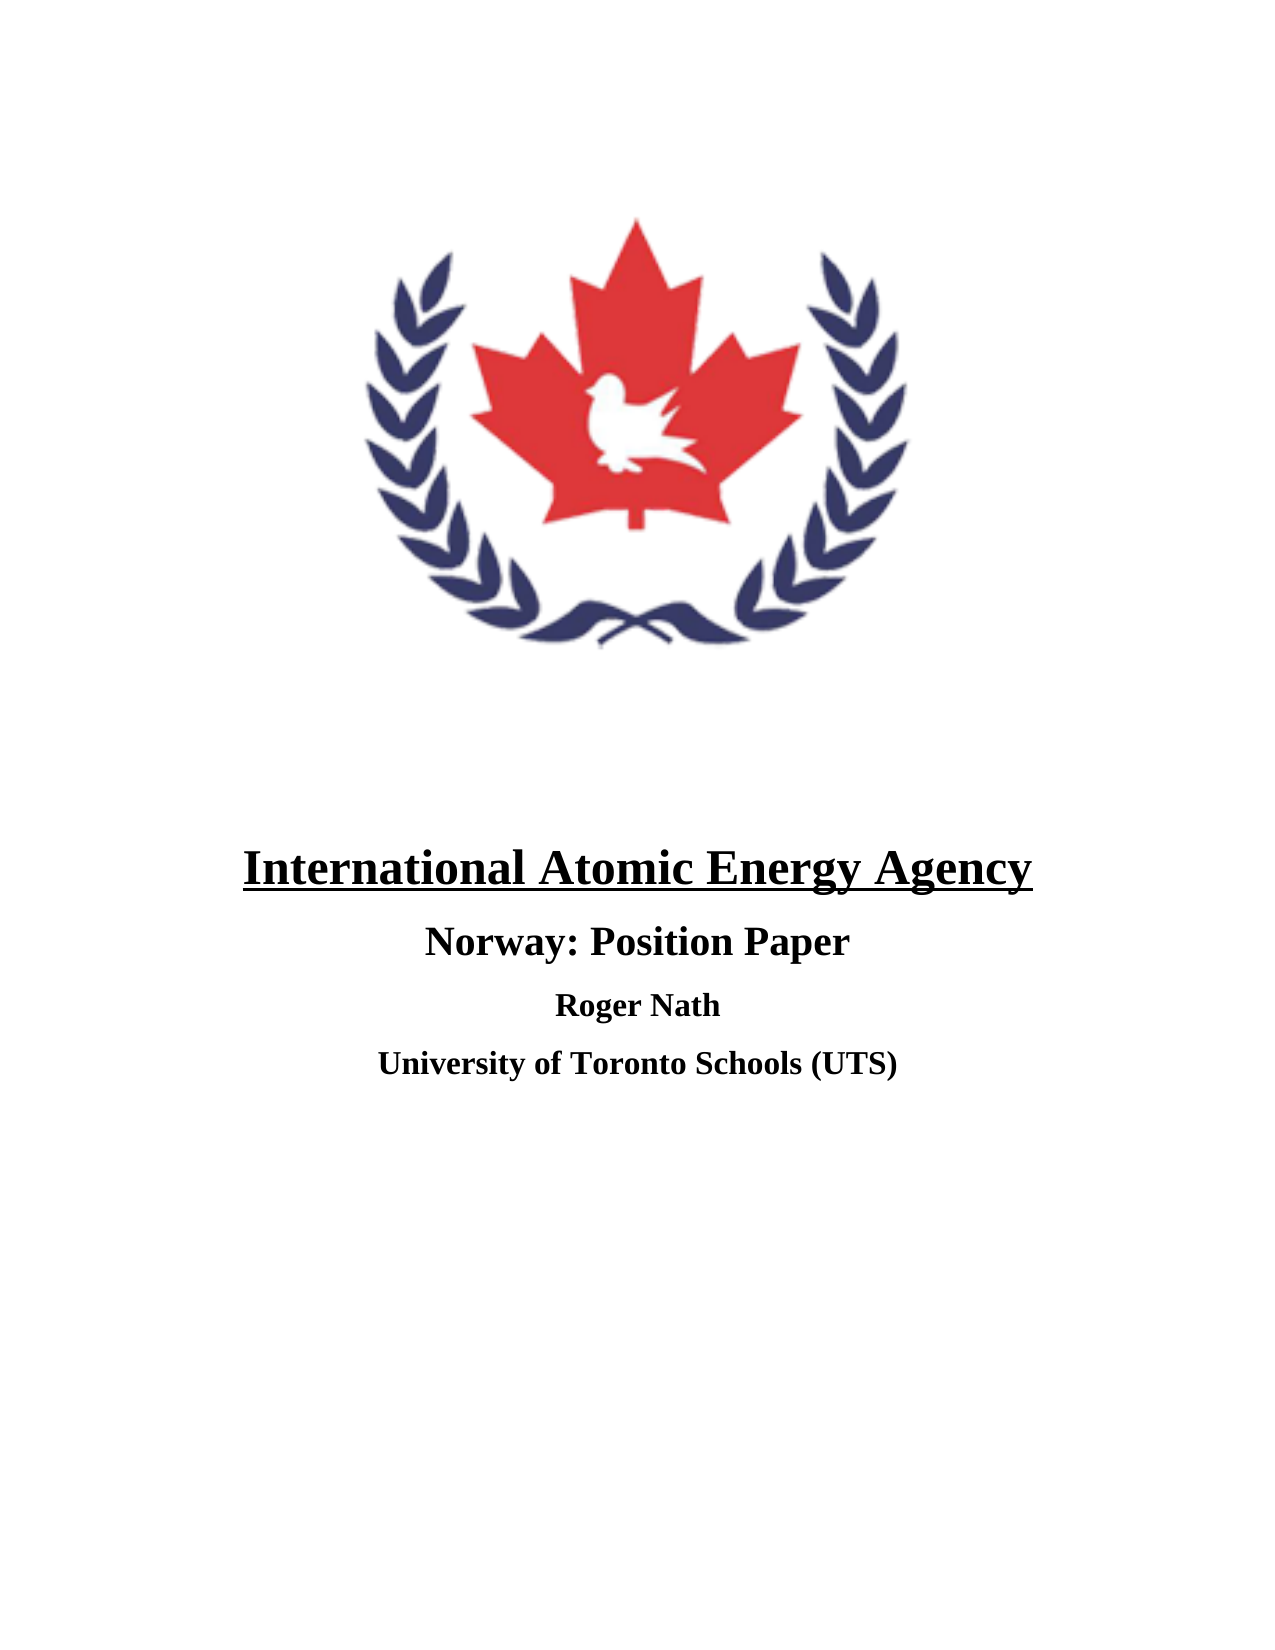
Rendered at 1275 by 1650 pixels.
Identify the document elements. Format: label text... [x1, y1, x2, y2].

text University of Toronto Schools (UTS) [150, 1043, 1125, 1082]
picture [360, 150, 915, 670]
text Roger Nath [150, 985, 1125, 1023]
text Norway: Position Paper [150, 917, 1125, 965]
text International Atomic Energy Agency [150, 838, 1125, 896]
